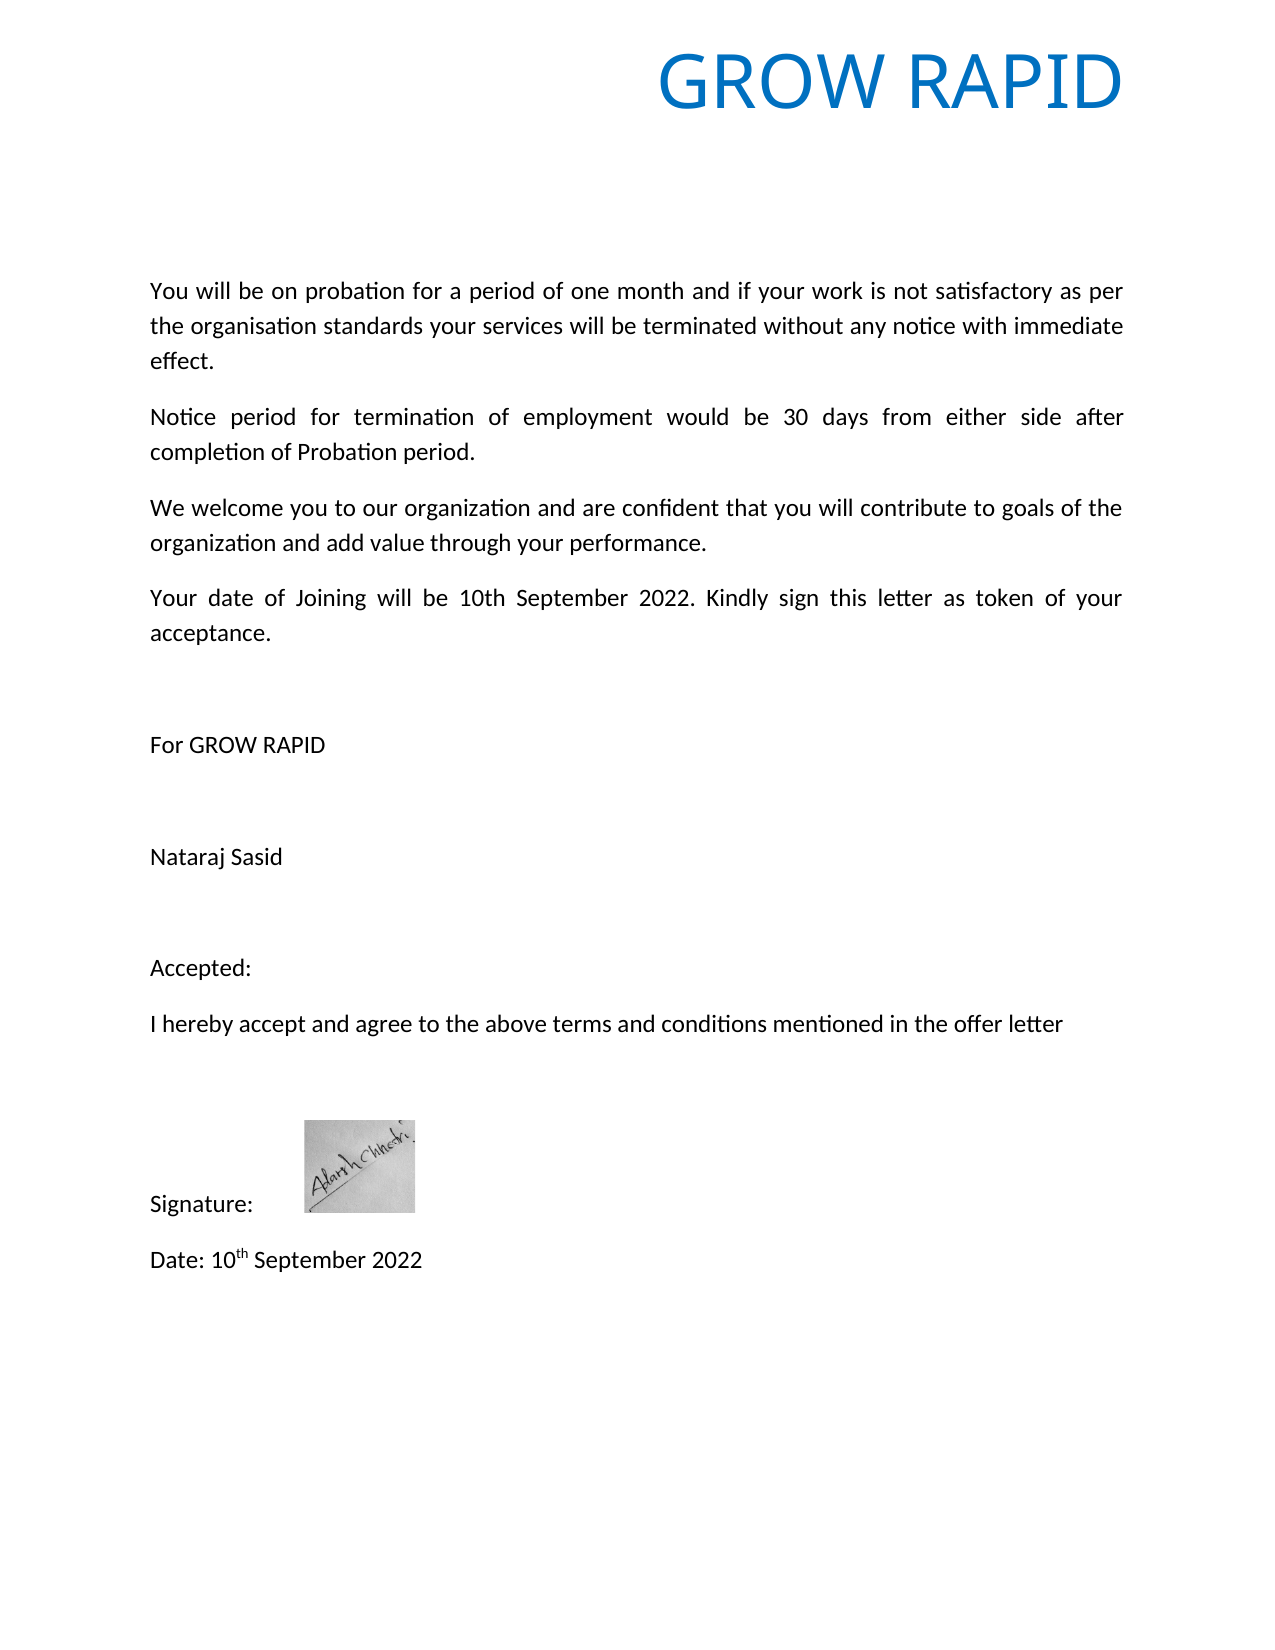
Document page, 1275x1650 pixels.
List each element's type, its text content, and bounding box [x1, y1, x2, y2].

text Notice period for termination of employment would be 30 days from either side after completion of Probation period. [150, 401, 1125, 466]
text Your date of Joining will be 10th September 2022. Kindly sign this letter as token of your acceptance. [150, 582, 1125, 648]
text Signature: [150, 1120, 1125, 1219]
picture [304, 1120, 416, 1213]
text You will be on probation for a period of one month and if your work is not satisfactory as per the organisation standards your services will be terminated without any notice with immediate effect. [150, 275, 1125, 376]
text Nataraj Sasid [150, 841, 1125, 871]
text For GROW RAPID [150, 729, 1125, 760]
text We welcome you to our organization and are confident that you will contribute to goals of the organization and add value through your performance. [150, 492, 1125, 557]
text Accepted: [150, 952, 1125, 983]
text I hereby accept and agree to the above terms and conditions mentioned in the offer letter [150, 1008, 1125, 1039]
text Date: 10th September 2022 [150, 1244, 1125, 1275]
